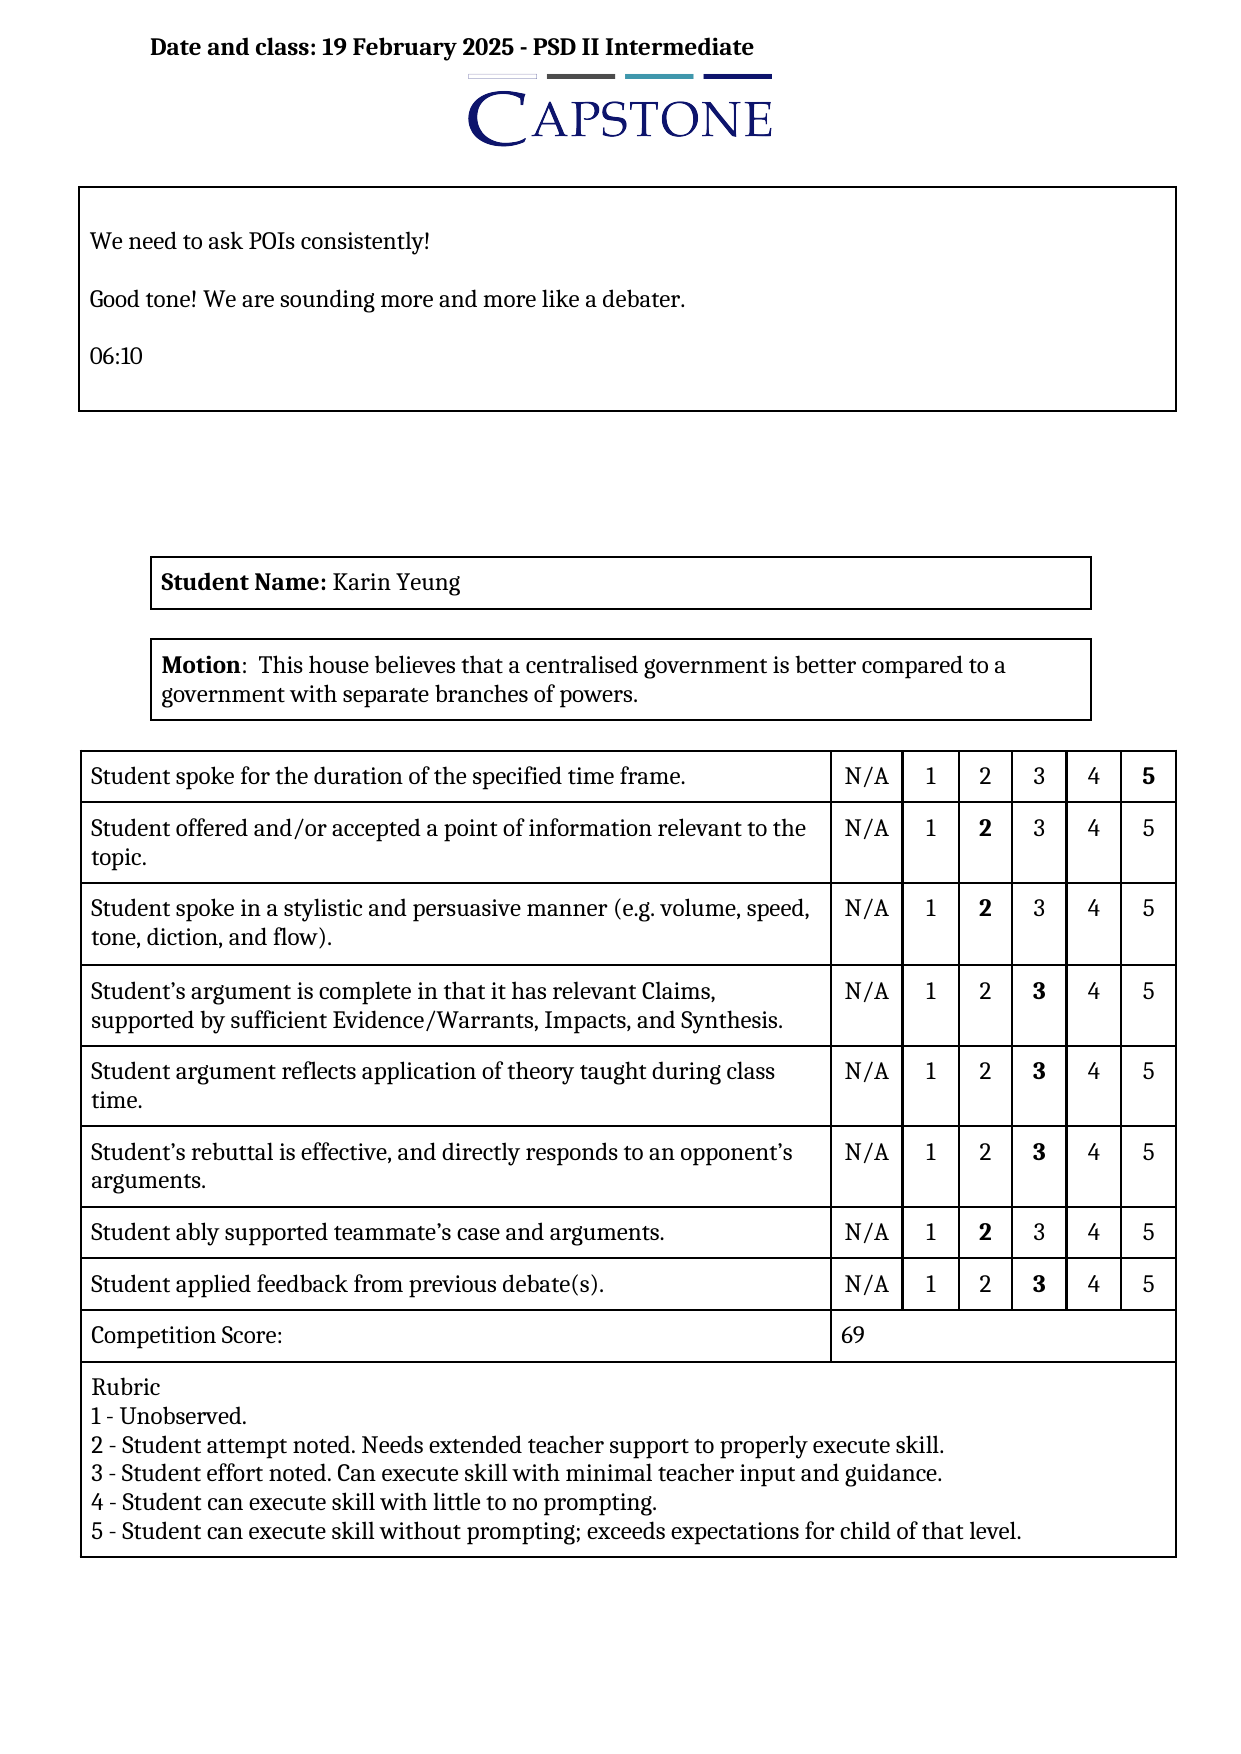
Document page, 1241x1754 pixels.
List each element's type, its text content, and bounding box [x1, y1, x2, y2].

table_header 4 [1068, 752, 1120, 801]
table_cell 4 [1068, 1208, 1120, 1257]
table_cell 3 [1013, 1208, 1065, 1257]
table_cell 4 [1068, 884, 1120, 964]
table_cell 69 [832, 1311, 1175, 1361]
table_header 5 [1122, 752, 1175, 801]
table_cell 3 [1013, 803, 1065, 882]
table_header Student spoke for the duration of the specified time frame. [82, 752, 830, 801]
table_cell 1 [904, 803, 958, 882]
table_header 3 [1013, 752, 1065, 801]
table_cell 1 [904, 1127, 958, 1206]
table_cell N/A [832, 803, 901, 882]
table_cell 5 [1122, 1259, 1175, 1309]
table_cell 1 [904, 1259, 958, 1309]
table_cell 2 [960, 1208, 1011, 1257]
table_cell 3 [1013, 1259, 1065, 1309]
table_cell 5 [1122, 1208, 1175, 1257]
table_cell 4 [1068, 1047, 1120, 1125]
table_cell 4 [1068, 1127, 1120, 1206]
table_cell 2 [960, 966, 1011, 1045]
table_cell 4 [1068, 803, 1120, 882]
table_cell 1 [904, 1047, 958, 1125]
table_cell 5 [1122, 1127, 1175, 1206]
table_cell 2 [960, 884, 1011, 964]
table_cell 3 [1013, 884, 1065, 964]
table_cell Student applied feedback from previous debate(s). [82, 1259, 830, 1309]
table_cell 3 [1013, 1127, 1065, 1206]
table_header 2 [960, 752, 1011, 801]
table_cell Student argument reflects application of theory taught during class time. [82, 1047, 830, 1125]
table_cell 2 [960, 803, 1011, 882]
table_cell Competition Score: [82, 1311, 830, 1361]
table_header 1 [904, 752, 958, 801]
table_cell Student spoke in a stylistic and persuasive manner (e.g. volume, speed, tone, diction, and flow). [82, 884, 830, 964]
table_cell 4 [1068, 966, 1120, 1045]
table_cell Student’s argument is complete in that it has relevant Claims, supported by sufficient Evidence/Warrants, Impacts, and Synthesis. [82, 966, 830, 1045]
table_cell 3 [1013, 1047, 1065, 1125]
table_cell 4 [1068, 1259, 1120, 1309]
table_cell Student offered and/or accepted a point of information relevant to the topic. [82, 803, 830, 882]
table_cell N/A [832, 966, 901, 1045]
table_cell 2 [960, 1047, 1011, 1125]
table_header Motion: This house believes that a centralised government is better compared to a government with separate branches of powers. [152, 640, 1090, 719]
table_cell 2 [960, 1259, 1011, 1309]
table_header Student Name: Karin Yeung [152, 558, 1090, 607]
table_cell N/A [832, 884, 901, 964]
table_cell N/A [832, 1259, 901, 1309]
table_cell Rubric 1 - Unobserved. 2 - Student attempt noted. Needs extended teacher support to properly execute skill. 3 - Student effort noted. Can execute skill with minimal teacher input and guidance. 4 - Student can execute skill with little to no prompting. 5 - Student can execute skill without prompting; exceeds expectations for child of that level. [82, 1363, 1175, 1556]
table_cell Student’s rebuttal is effective, and directly responds to an opponent’s arguments. [82, 1127, 830, 1206]
table_cell 1 [904, 1208, 958, 1257]
picture [460, 66, 781, 153]
table_cell 5 [1122, 884, 1175, 964]
table_cell 1 [904, 966, 958, 1045]
table_cell 5 [1122, 803, 1175, 882]
table_cell Student ably supported teammate’s case and arguments. [82, 1208, 830, 1257]
table_cell N/A [832, 1127, 901, 1206]
table_cell 5 [1122, 966, 1175, 1045]
table_cell 1 [904, 884, 958, 964]
table_cell 2 [960, 1127, 1011, 1206]
table_cell 3 [1013, 966, 1065, 1045]
table_cell N/A [832, 1208, 901, 1257]
table_header N/A [832, 752, 901, 801]
table_cell N/A [832, 1047, 901, 1125]
table_cell 5 [1122, 1047, 1175, 1125]
